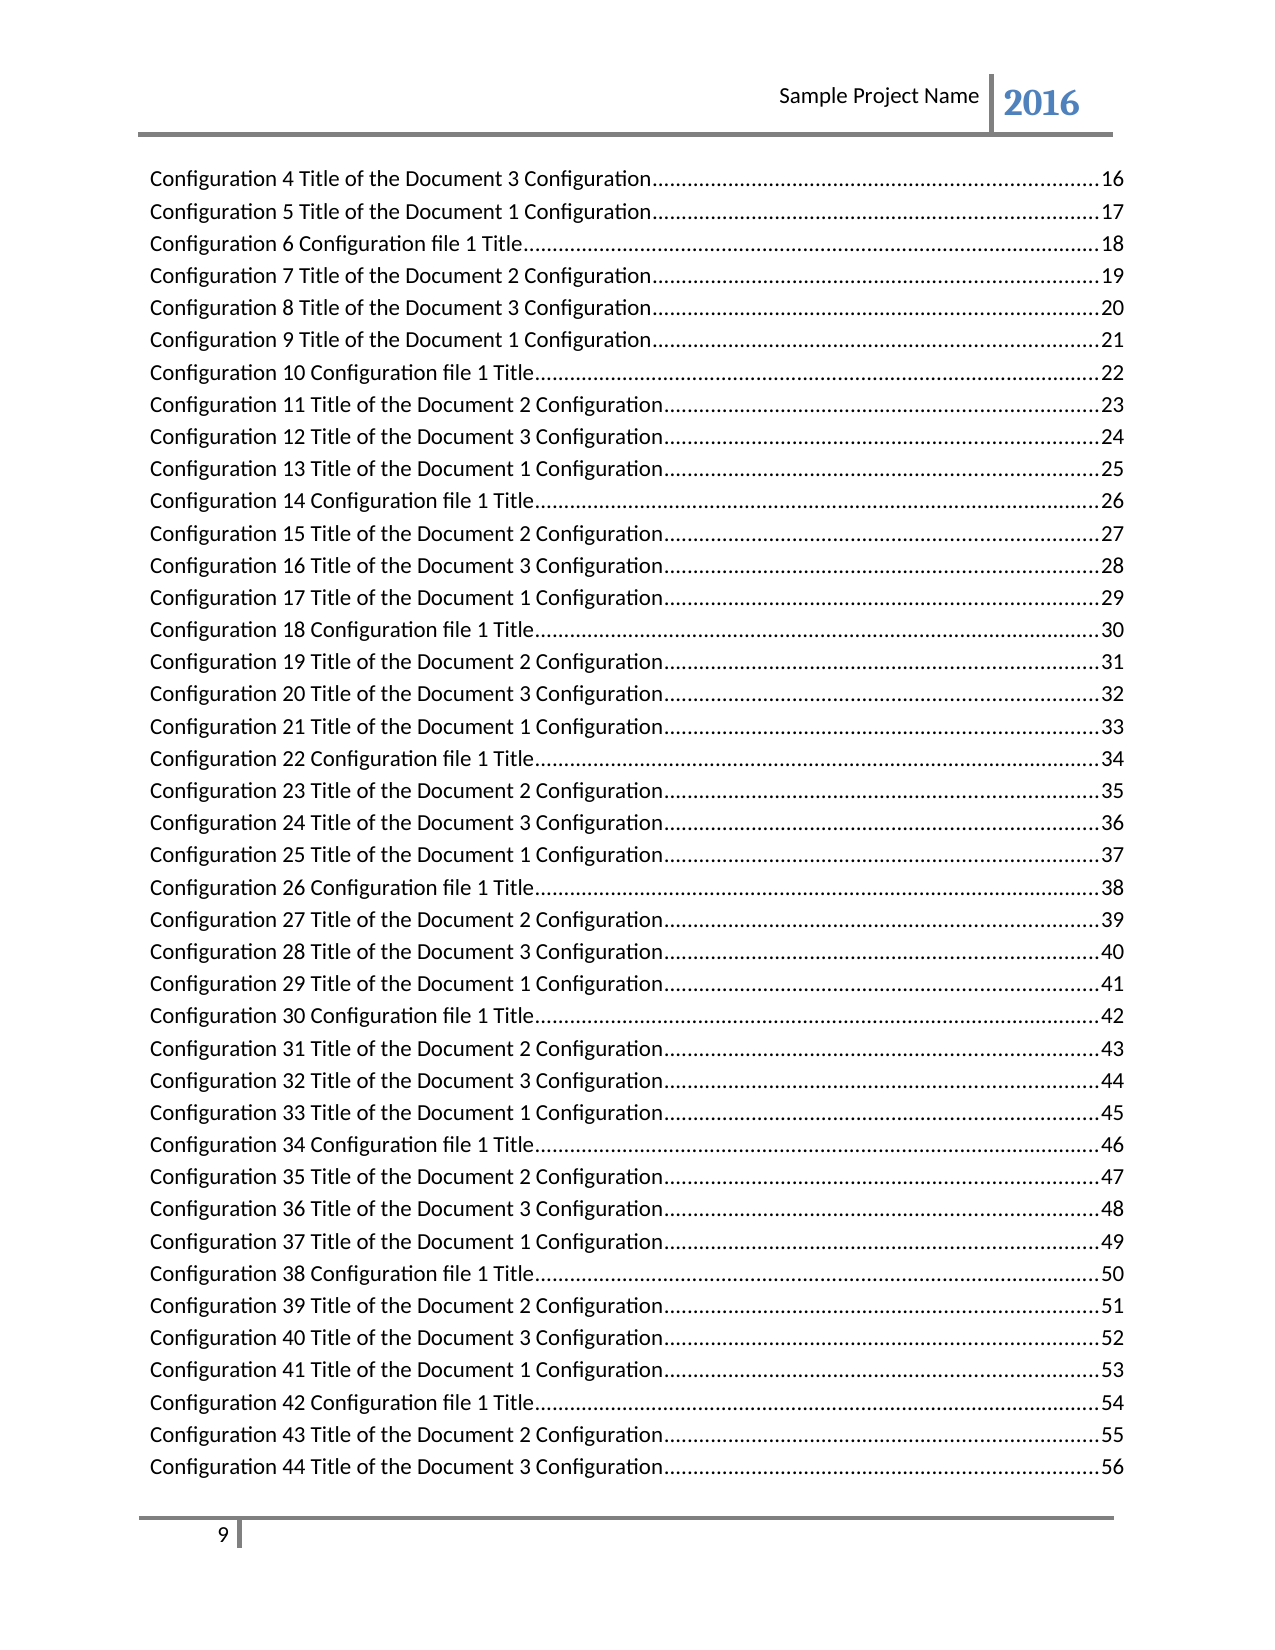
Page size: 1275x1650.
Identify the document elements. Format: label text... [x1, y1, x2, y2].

text Configuration 15 Title of the Document 2 Configuration 27 [150, 519, 1125, 547]
text Configuration 43 Title of the Document 2 Configuration 55 [150, 1420, 1125, 1448]
text Configuration 8 Title of the Document 3 Configuration 20 [150, 293, 1125, 321]
text Configuration 4 Title of the Document 3 Configuration 16 [150, 164, 1125, 193]
text Configuration 34 Configuration file 1 Title 46 [150, 1130, 1125, 1158]
text Configuration 25 Title of the Document 1 Configuration 37 [150, 841, 1125, 868]
text Configuration 37 Title of the Document 1 Configuration 49 [150, 1227, 1125, 1255]
text Configuration 22 Configuration file 1 Title 34 [150, 744, 1125, 772]
text Configuration 6 Configuration file 1 Title 18 [150, 229, 1125, 257]
text Configuration 40 Title of the Document 3 Configuration 52 [150, 1323, 1125, 1351]
text Configuration 20 Title of the Document 3 Configuration 32 [150, 679, 1125, 708]
text Configuration 35 Title of the Document 2 Configuration 47 [150, 1162, 1125, 1190]
text Configuration 18 Configuration file 1 Title 30 [150, 615, 1125, 643]
text Configuration 39 Title of the Document 2 Configuration 51 [150, 1291, 1125, 1319]
text Configuration 16 Title of the Document 3 Configuration 28 [150, 551, 1125, 579]
text Configuration 21 Title of the Document 1 Configuration 33 [150, 712, 1125, 740]
text Configuration 36 Title of the Document 3 Configuration 48 [150, 1194, 1125, 1223]
text Configuration 31 Title of the Document 2 Configuration 43 [150, 1034, 1125, 1062]
text Configuration 33 Title of the Document 1 Configuration 45 [150, 1098, 1125, 1126]
text Configuration 42 Configuration file 1 Title 54 [150, 1388, 1125, 1416]
text Configuration 24 Title of the Document 3 Configuration 36 [150, 808, 1125, 836]
text Configuration 14 Configuration file 1 Title 26 [150, 486, 1125, 514]
text Configuration 30 Configuration file 1 Title 42 [150, 1001, 1125, 1029]
text Configuration 26 Configuration file 1 Title 38 [150, 873, 1125, 901]
text Configuration 9 Title of the Document 1 Configuration 21 [150, 326, 1125, 353]
text Configuration 28 Title of the Document 3 Configuration 40 [150, 937, 1125, 965]
text Configuration 29 Title of the Document 1 Configuration 41 [150, 969, 1125, 997]
text Configuration 13 Title of the Document 1 Configuration 25 [150, 454, 1125, 482]
text Configuration 44 Title of the Document 3 Configuration 56 [150, 1452, 1125, 1480]
text Configuration 10 Configuration file 1 Title 22 [150, 358, 1125, 386]
text Configuration 12 Title of the Document 3 Configuration 24 [150, 422, 1125, 450]
text Configuration 17 Title of the Document 1 Configuration 29 [150, 583, 1125, 611]
text Configuration 32 Title of the Document 3 Configuration 44 [150, 1066, 1125, 1094]
text Configuration 7 Title of the Document 2 Configuration 19 [150, 261, 1125, 289]
text Configuration 5 Title of the Document 1 Configuration 17 [150, 197, 1125, 225]
text Configuration 27 Title of the Document 2 Configuration 39 [150, 905, 1125, 933]
text Configuration 23 Title of the Document 2 Configuration 35 [150, 776, 1125, 804]
text Configuration 38 Configuration file 1 Title 50 [150, 1259, 1125, 1287]
text Configuration 11 Title of the Document 2 Configuration 23 [150, 390, 1125, 418]
text Configuration 41 Title of the Document 1 Configuration 53 [150, 1356, 1125, 1383]
text Configuration 19 Title of the Document 2 Configuration 31 [150, 647, 1125, 675]
